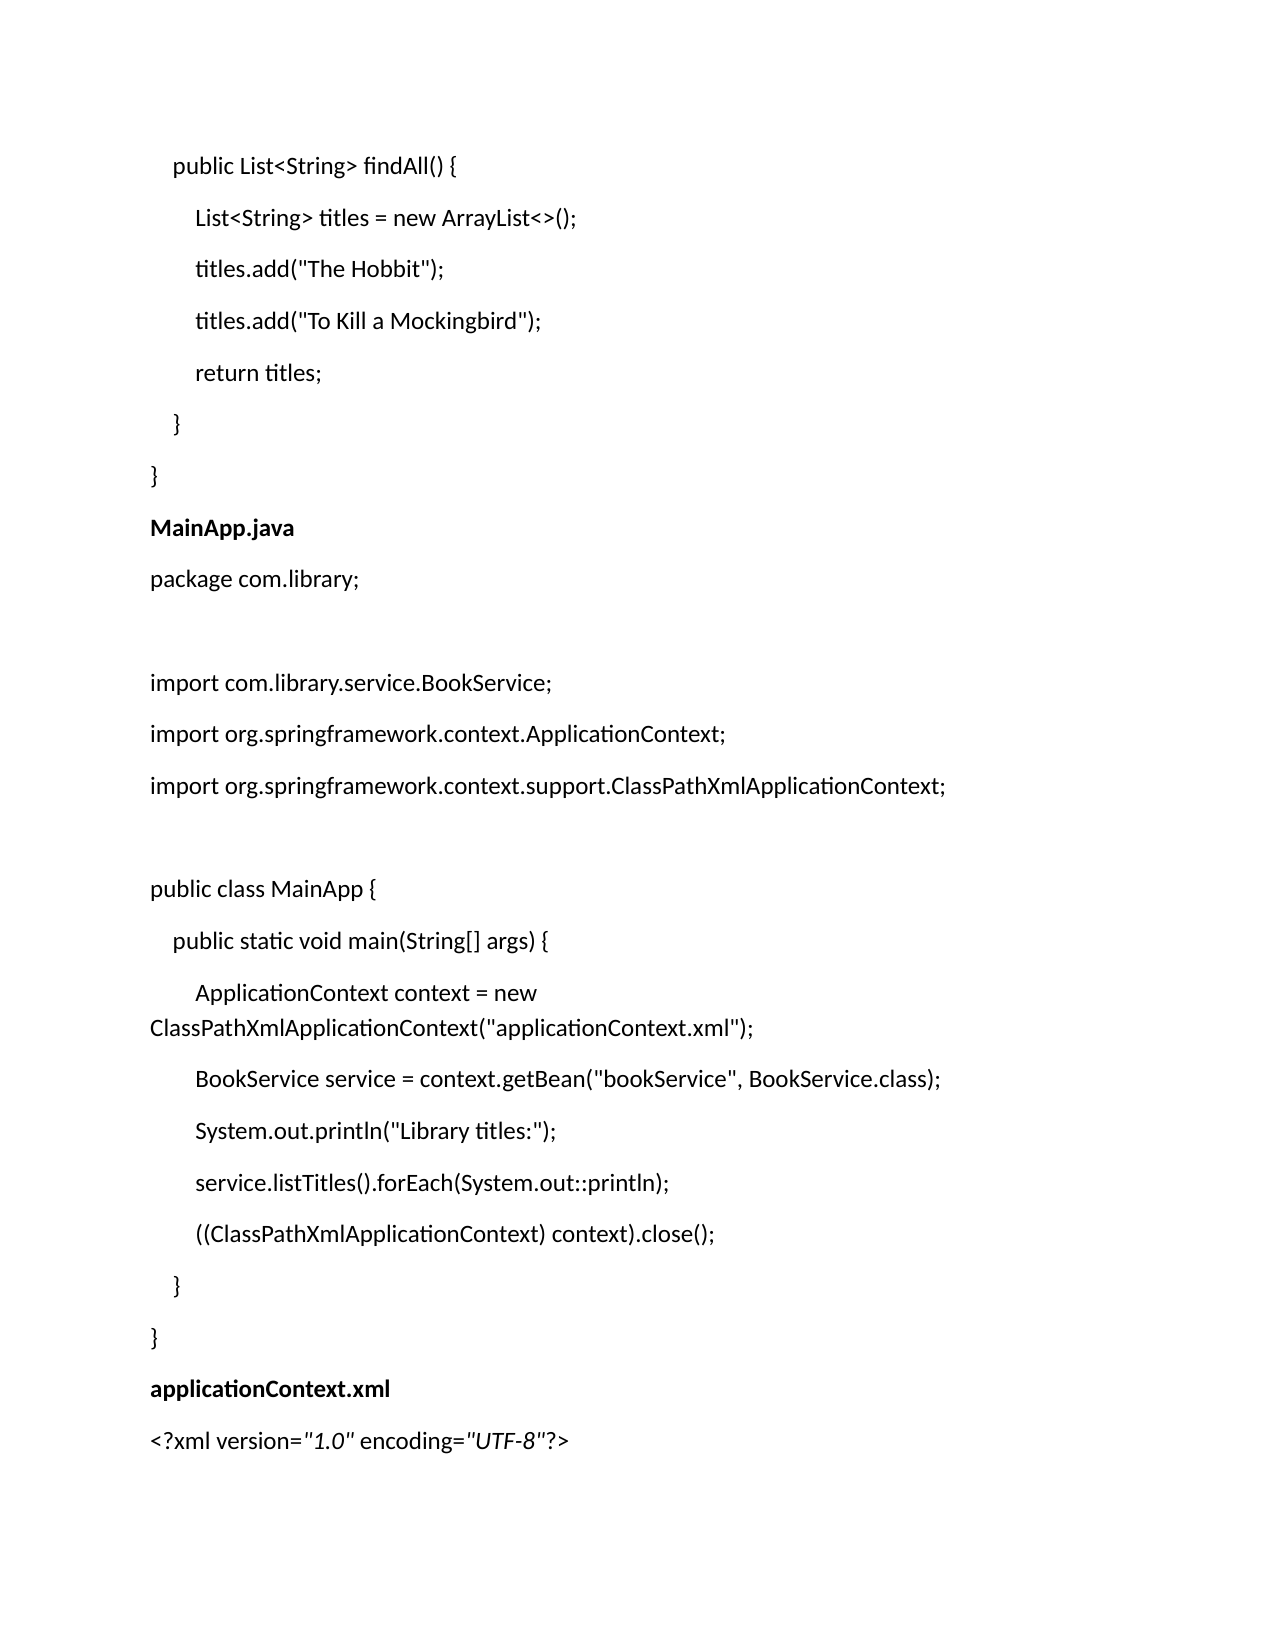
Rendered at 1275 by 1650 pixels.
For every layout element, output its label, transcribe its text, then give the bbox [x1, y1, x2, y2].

text ApplicationContext context = new ClassPathXmlApplicationContext("applicationContext.xml"); [150, 977, 1125, 1042]
text System.out.println("Library titles:"); [150, 1115, 1125, 1146]
text package com.library; [150, 563, 1125, 594]
text MainApp.java [150, 512, 1125, 542]
text public static void main(String[] args) { [150, 925, 1125, 956]
text public class MainApp { [150, 873, 1125, 904]
text public List<String> findAll() { [150, 150, 1125, 181]
text applicationContext.xml [150, 1373, 1125, 1404]
text } [150, 1322, 1125, 1352]
text } [150, 408, 1125, 439]
text import org.springframework.context.ApplicationContext; [150, 718, 1125, 749]
text import org.springframework.context.support.ClassPathXmlApplicationContext; [150, 770, 1125, 801]
text <?xml version="1.0" encoding="UTF-8"?> [150, 1425, 1125, 1456]
text } [150, 460, 1125, 491]
text return titles; [150, 357, 1125, 387]
text service.listTitles().forEach(System.out::println); [150, 1167, 1125, 1197]
text BookService service = context.getBean("bookService", BookService.class); [150, 1063, 1125, 1094]
text import com.library.service.BookService; [150, 667, 1125, 697]
text titles.add("To Kill a Mockingbird"); [150, 305, 1125, 336]
text titles.add("The Hobbit"); [150, 253, 1125, 284]
text } [150, 1270, 1125, 1301]
text List<String> titles = new ArrayList<>(); [150, 202, 1125, 232]
text ((ClassPathXmlApplicationContext) context).close(); [150, 1218, 1125, 1249]
